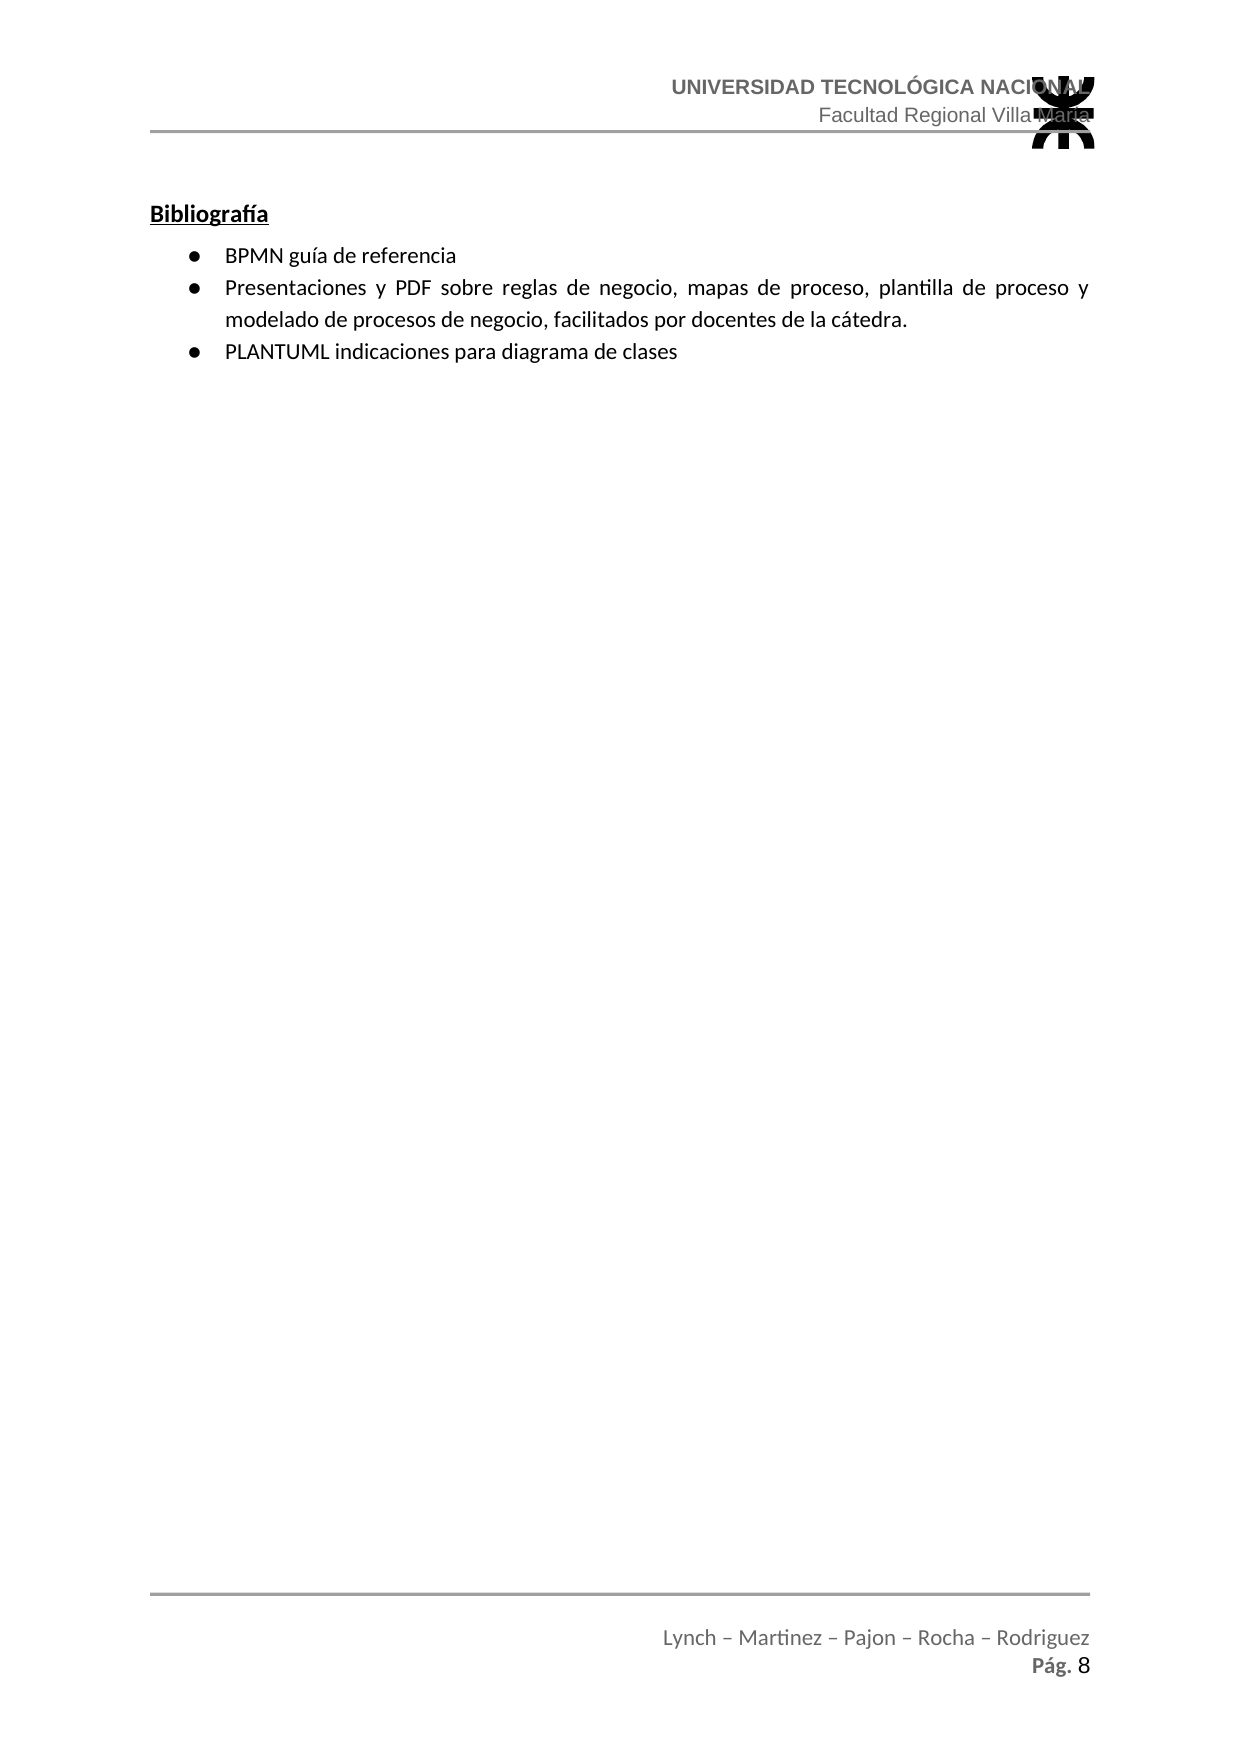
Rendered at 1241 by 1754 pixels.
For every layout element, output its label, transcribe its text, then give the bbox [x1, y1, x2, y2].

list PLANTUML indicaciones para diagrama de clases [187, 337, 1090, 365]
picture [1035, 82, 1043, 92]
subtitle Bibliografía [150, 198, 1090, 228]
list BPMN guía de referencia [187, 241, 1090, 269]
picture [1032, 76, 1095, 149]
list Presentaciones y PDF sobre reglas de negocio, mapas de proceso, plantilla de proceso y modelado de procesos de negocio, facilitados por docentes de la cátedra. [187, 273, 1090, 333]
